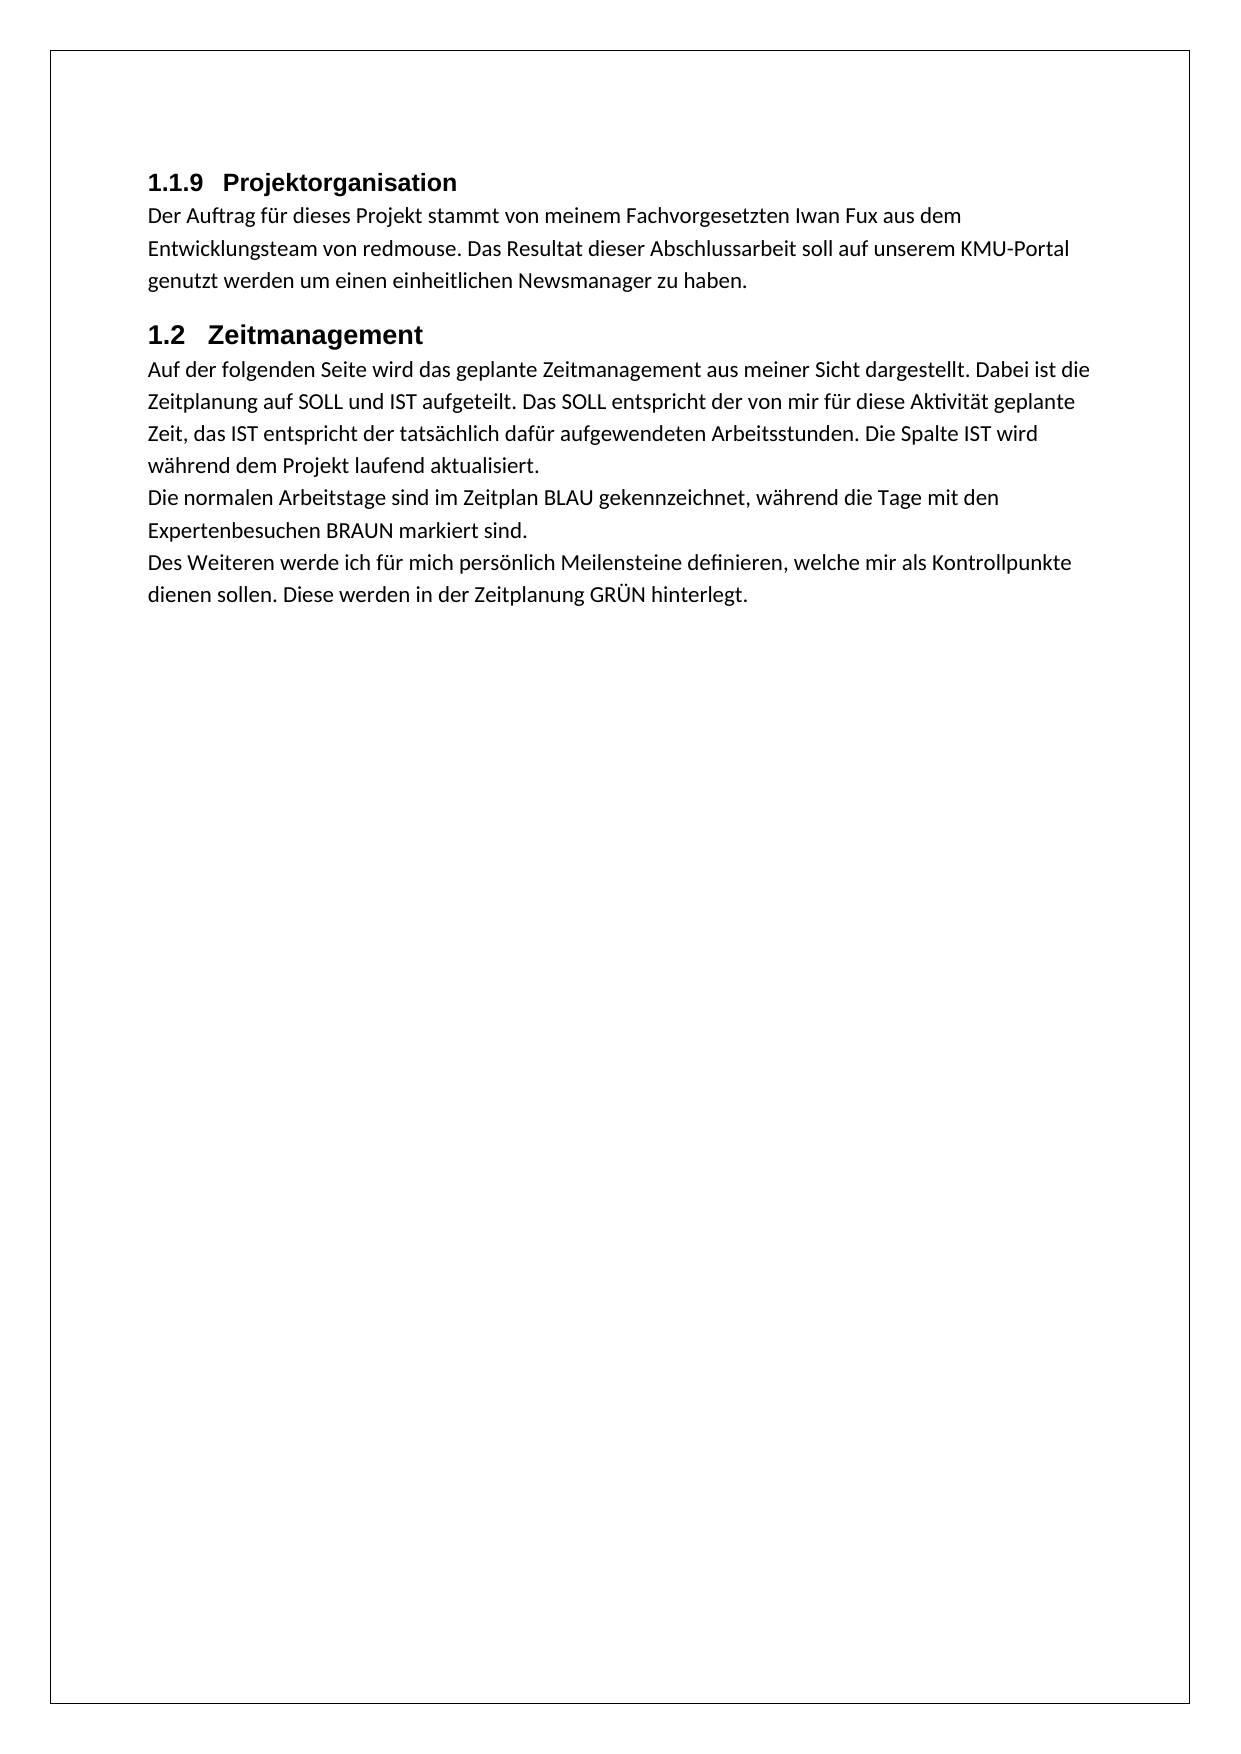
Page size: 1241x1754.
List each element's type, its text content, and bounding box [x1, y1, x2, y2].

text Der Auftrag für dieses Projekt stammt von meinem Fachvorgesetzten Iwan Fux aus dem Entwicklungsteam von redmouse. Das Resultat dieser Abschlussarbeit soll auf unserem KMU-Portal genutzt werden um einen einheitlichen Newsmanager zu haben. [148, 201, 1093, 294]
subtitle Zeitmanagement [148, 319, 1093, 350]
text Auf der folgenden Seite wird das geplante Zeitmanagement aus meiner Sicht dargestellt. Dabei ist die Zeitplanung auf SOLL und IST aufgeteilt. Das SOLL entspricht der von mir für diese Aktivität geplante Zeit, das IST entspricht der tatsächlich dafür aufgewendeten Arbeitsstunden. Die Spalte IST wird während dem Projekt laufend aktualisiert. Die normalen Arbeitstage sind im Zeitplan BLAU gekennzeichnet, während die Tage mit den Expertenbesuchen BRAUN markiert sind. Des Weiteren werde ich für mich persönlich Meilensteine definieren, welche mir als Kontrollpunkte dienen sollen. Diese werden in der Zeitplanung GRÜN hinterlegt. [148, 355, 1093, 608]
subtitle Projektorganisation [148, 168, 1093, 197]
